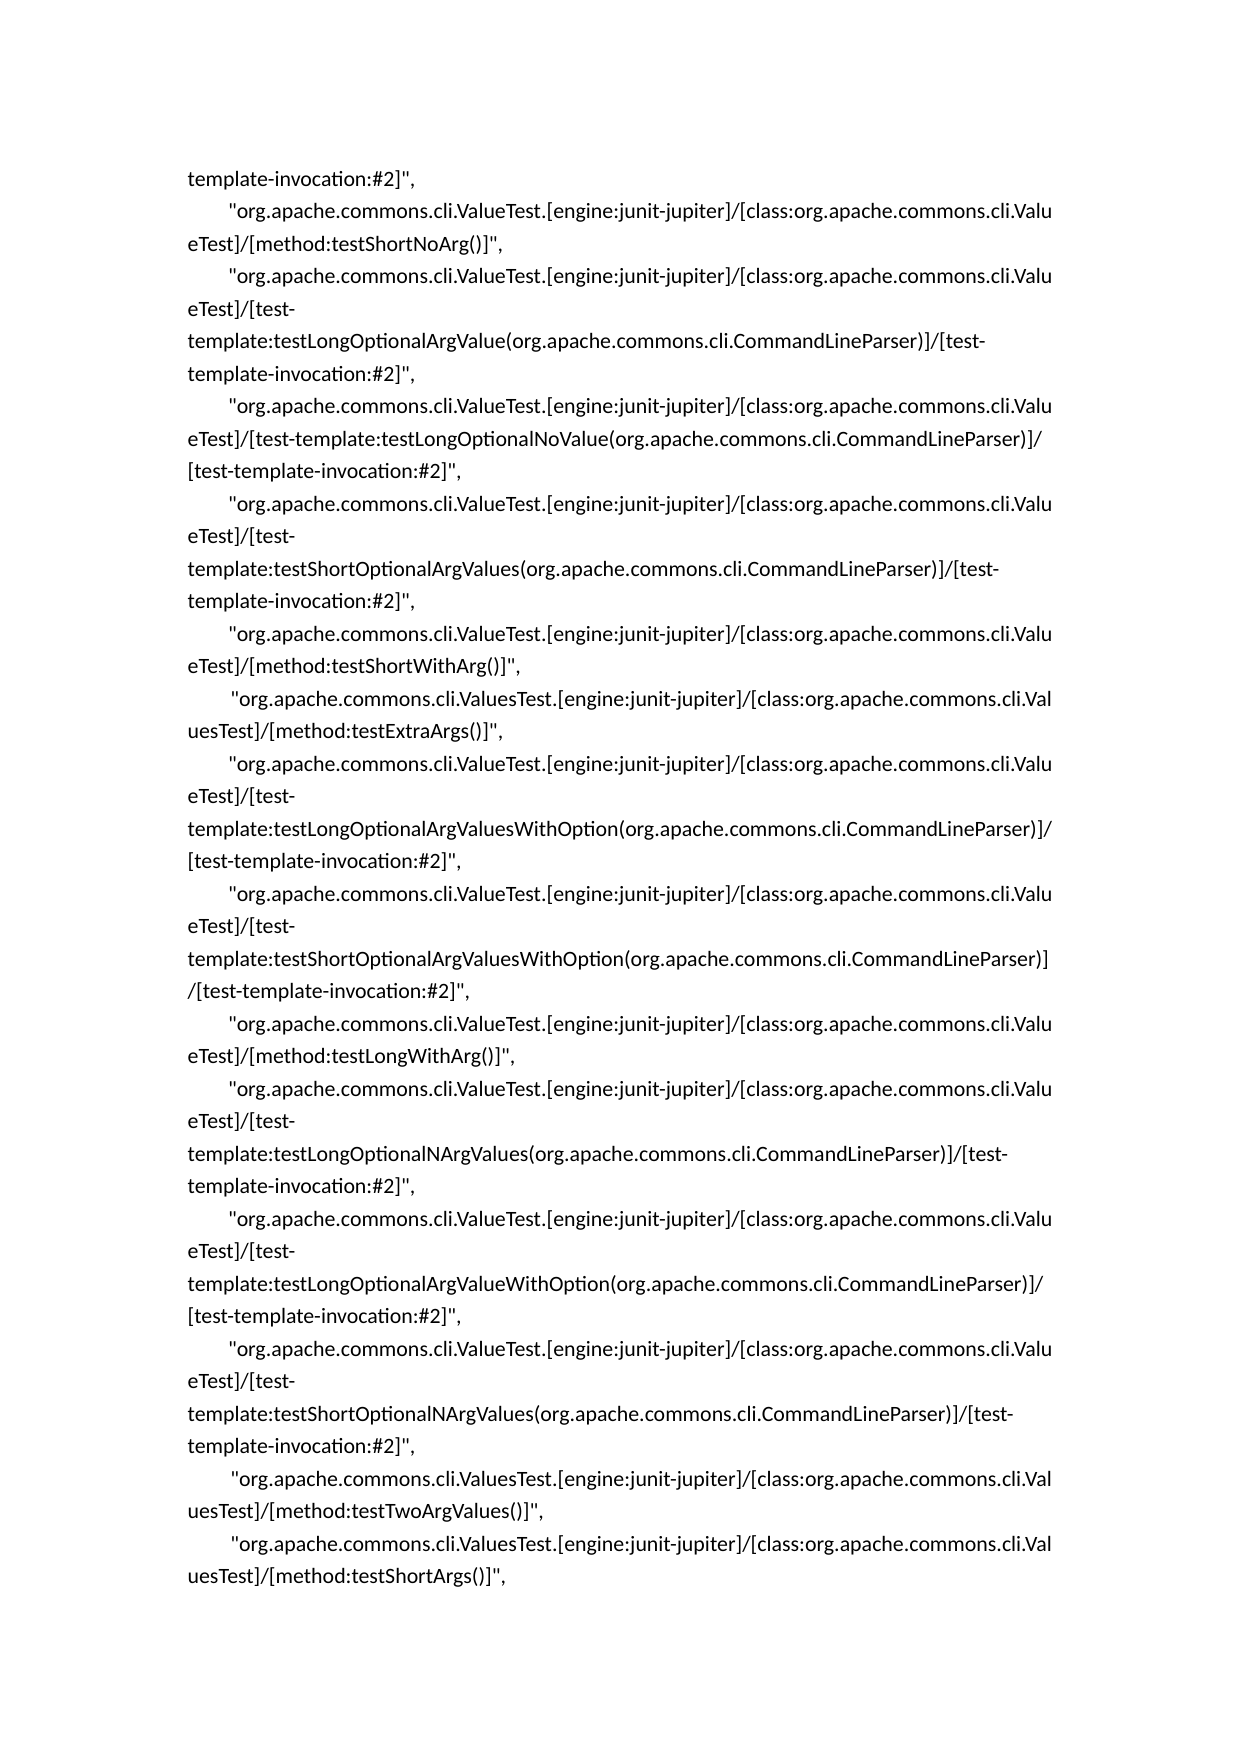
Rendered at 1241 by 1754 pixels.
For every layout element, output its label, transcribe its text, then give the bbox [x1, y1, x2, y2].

text "org.apache.commons.cli.ValueTest.[engine:junit-jupiter]/[class:org.apache.commons.cli.ValueTest]/[test-template:testLongOptionalNoValue(org.apache.commons.cli.CommandLineParser)]/[test-template-invocation:#2]", [187, 389, 1053, 487]
text "org.apache.commons.cli.ValueTest.[engine:junit-jupiter]/[class:org.apache.commons.cli.ValueTest]/[test-template:testLongOptionalArgValueWithOption(org.apache.commons.cli.CommandLineParser)]/[test-template-invocation:#2]", [187, 1202, 1053, 1332]
text "org.apache.commons.cli.ValuesTest.[engine:junit-jupiter]/[class:org.apache.commons.cli.ValuesTest]/[method:testShortArgs()]", [187, 1527, 1053, 1592]
text "org.apache.commons.cli.ValueTest.[engine:junit-jupiter]/[class:org.apache.commons.cli.ValueTest]/[test-template:testLongOptionalNArgValues(org.apache.commons.cli.CommandLineParser)]/[test-template-invocation:#2]", [187, 1072, 1053, 1202]
text "org.apache.commons.cli.ValueTest.[engine:junit-jupiter]/[class:org.apache.commons.cli.ValueTest]/[method:testShortWithArg()]", [187, 617, 1053, 682]
text "org.apache.commons.cli.ValueTest.[engine:junit-jupiter]/[class:org.apache.commons.cli.ValueTest]/[test-template:testShortOptionalArgValues(org.apache.commons.cli.CommandLineParser)]/[test-template-invocation:#2]", [187, 487, 1053, 617]
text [187, 162, 1053, 194]
text "org.apache.commons.cli.ValueTest.[engine:junit-jupiter]/[class:org.apache.commons.cli.ValueTest]/[method:testShortNoArg()]", [187, 194, 1053, 259]
text "org.apache.commons.cli.ValuesTest.[engine:junit-jupiter]/[class:org.apache.commons.cli.ValuesTest]/[method:testTwoArgValues()]", [187, 1462, 1053, 1527]
text "org.apache.commons.cli.ValueTest.[engine:junit-jupiter]/[class:org.apache.commons.cli.ValueTest]/[test-template:testLongOptionalArgValuesWithOption(org.apache.commons.cli.CommandLineParser)]/[test-template-invocation:#2]", [187, 747, 1053, 877]
text "org.apache.commons.cli.ValuesTest.[engine:junit-jupiter]/[class:org.apache.commons.cli.ValuesTest]/[method:testExtraArgs()]", [187, 682, 1053, 747]
text "org.apache.commons.cli.ValueTest.[engine:junit-jupiter]/[class:org.apache.commons.cli.ValueTest]/[test-template:testShortOptionalArgValuesWithOption(org.apache.commons.cli.CommandLineParser)]/[test-template-invocation:#2]", [187, 877, 1053, 1007]
text "org.apache.commons.cli.ValueTest.[engine:junit-jupiter]/[class:org.apache.commons.cli.ValueTest]/[test-template:testShortOptionalNArgValues(org.apache.commons.cli.CommandLineParser)]/[test-template-invocation:#2]", [187, 1332, 1053, 1462]
text "org.apache.commons.cli.ValueTest.[engine:junit-jupiter]/[class:org.apache.commons.cli.ValueTest]/[method:testLongWithArg()]", [187, 1007, 1053, 1072]
text "org.apache.commons.cli.ValueTest.[engine:junit-jupiter]/[class:org.apache.commons.cli.ValueTest]/[test-template:testLongOptionalArgValue(org.apache.commons.cli.CommandLineParser)]/[test-template-invocation:#2]", [187, 259, 1053, 389]
